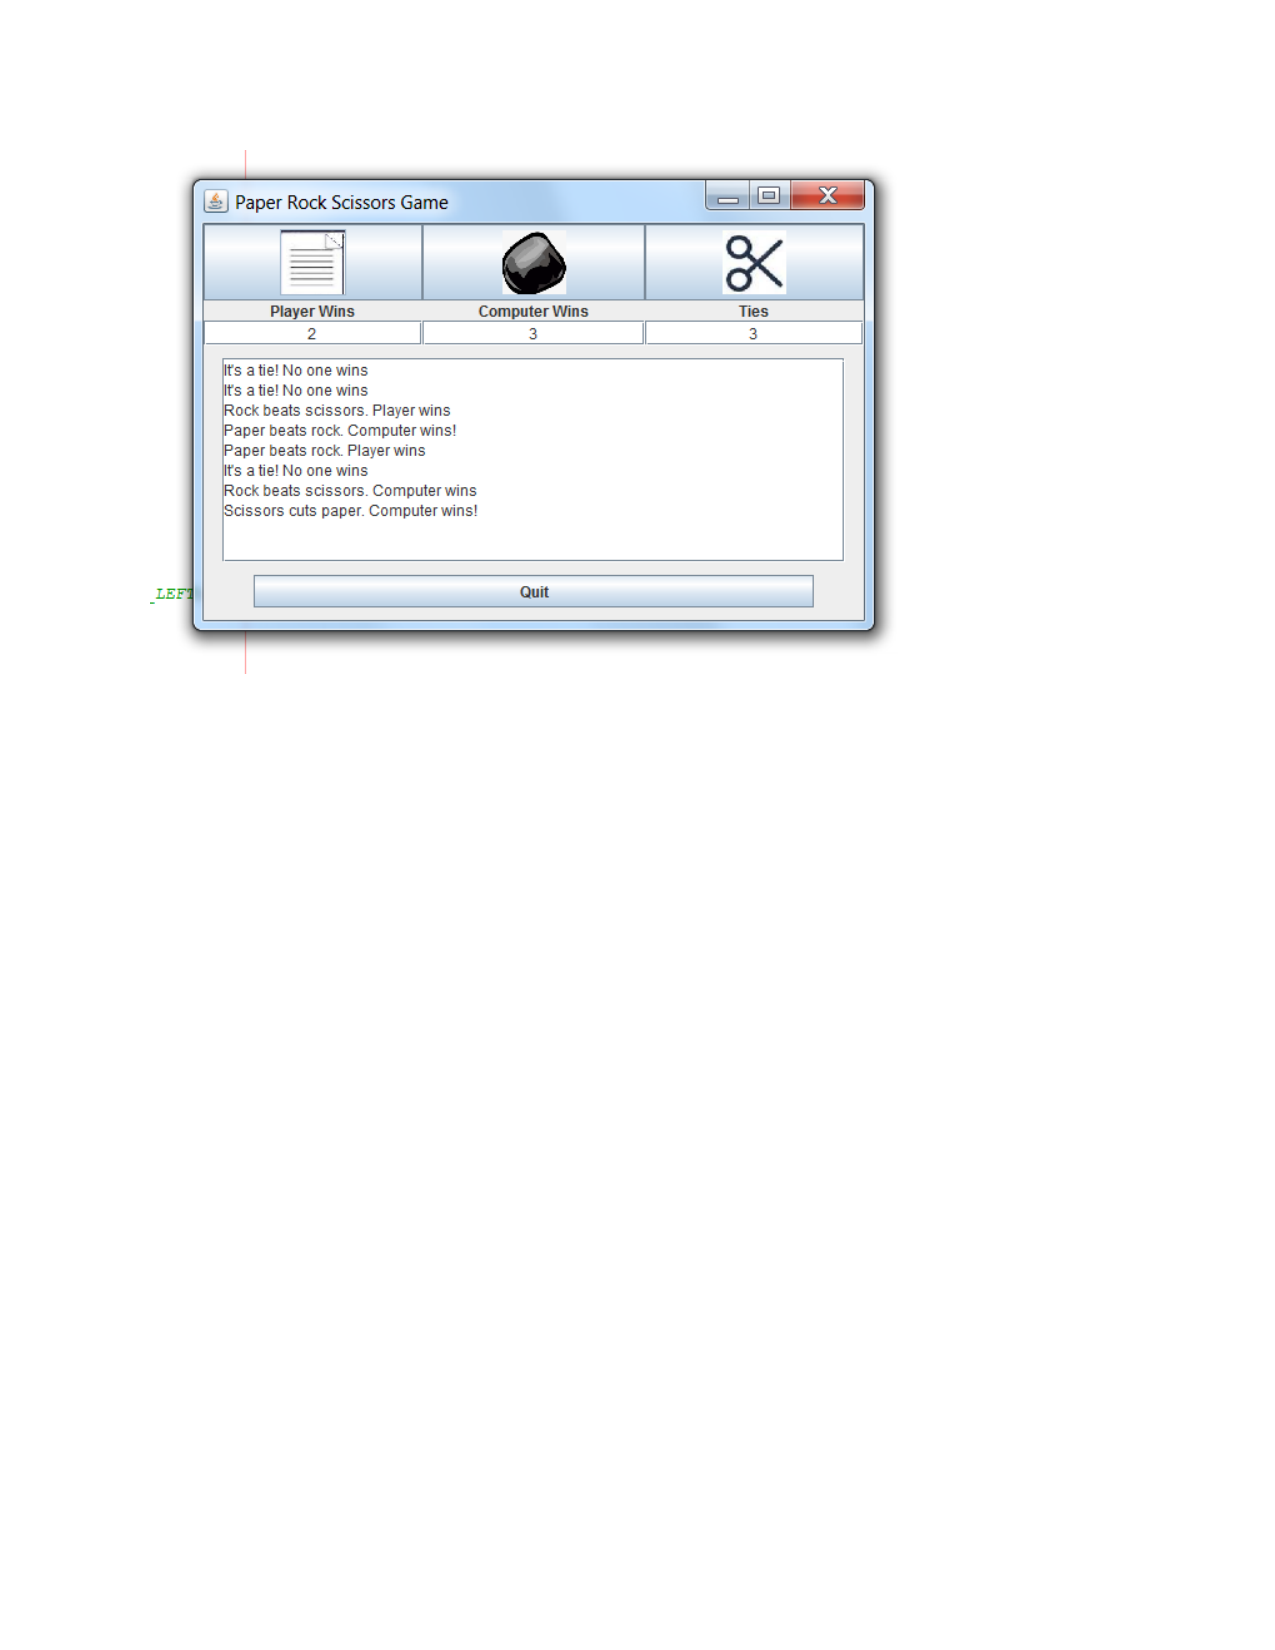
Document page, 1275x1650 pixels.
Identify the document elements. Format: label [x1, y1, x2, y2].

picture [150, 150, 929, 674]
